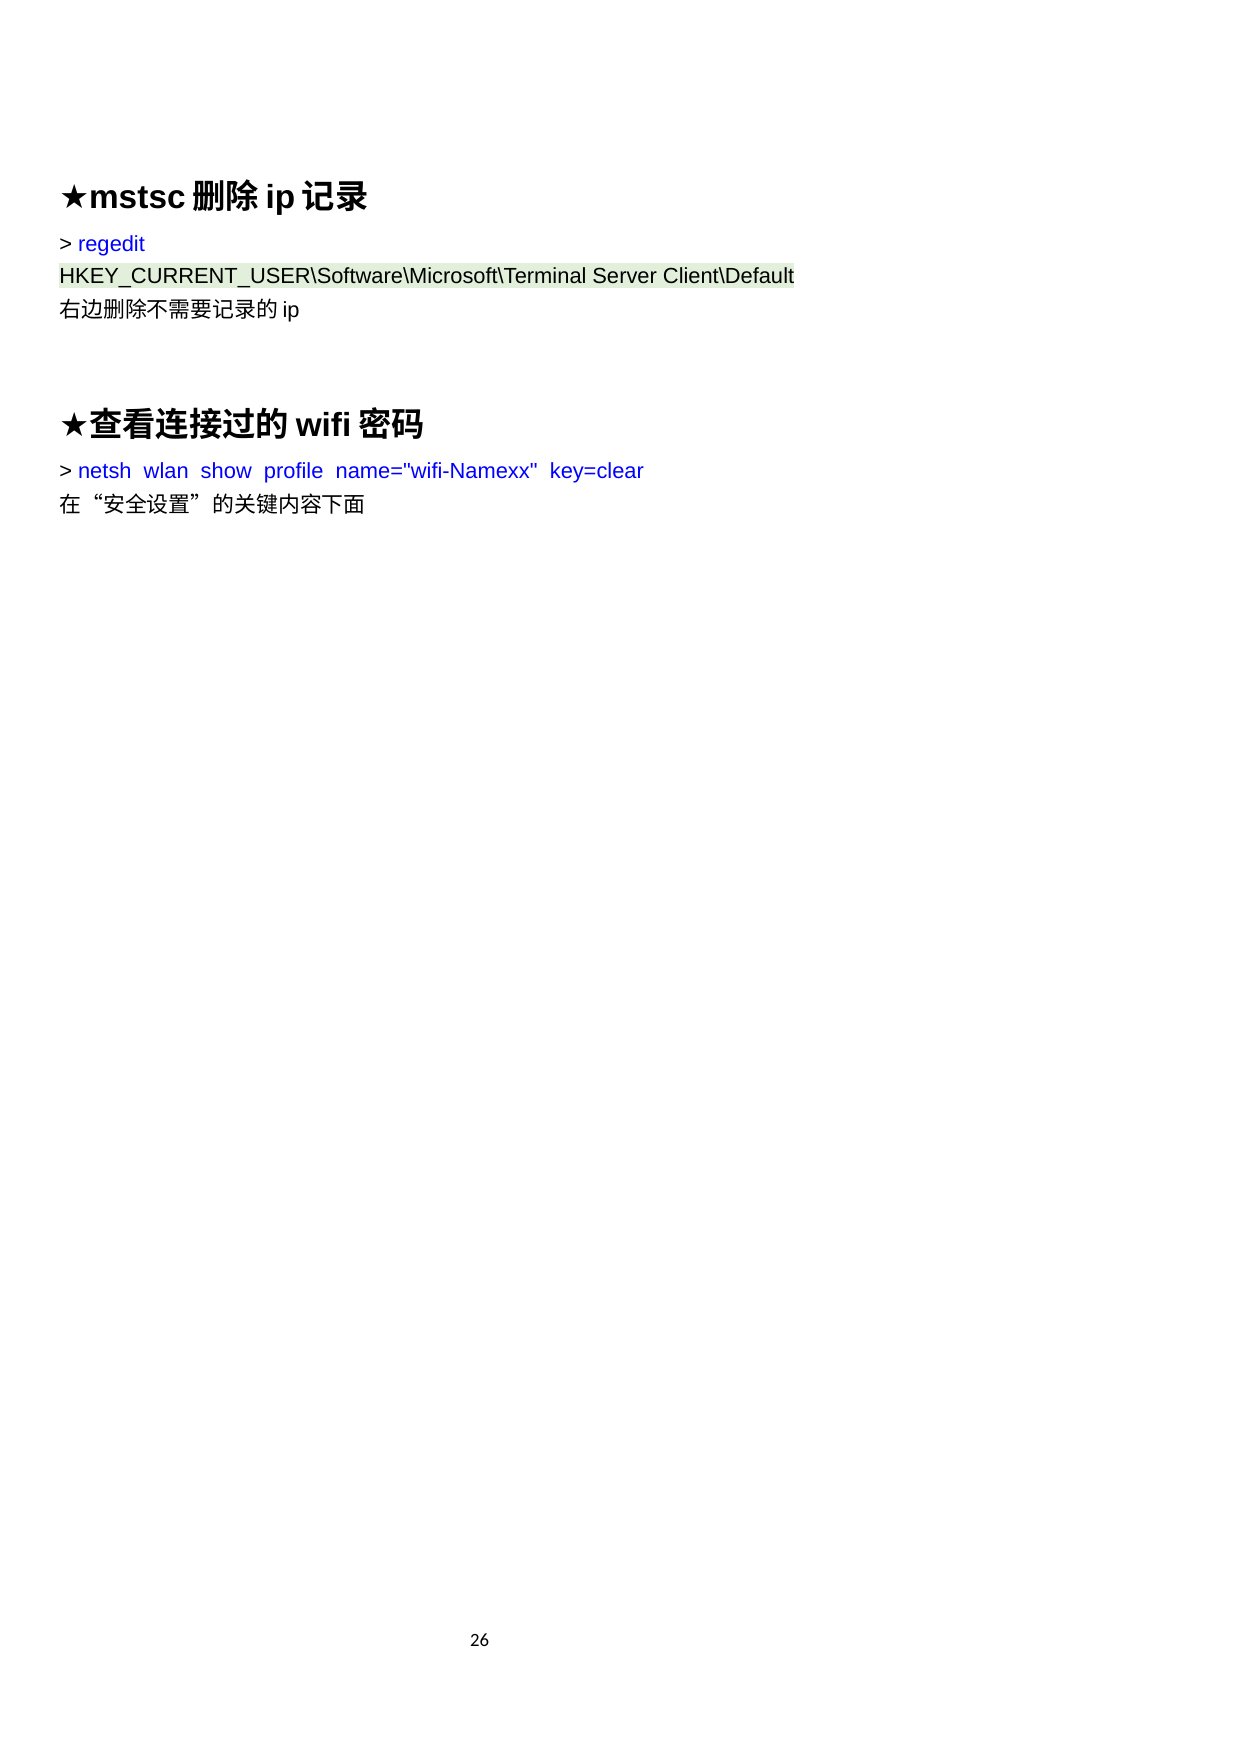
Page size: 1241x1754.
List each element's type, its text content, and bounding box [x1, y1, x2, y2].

text ★查看连接过的wifi密码 [59, 389, 1181, 454]
text ★mstsc删除ip记录 [59, 162, 1181, 227]
text HKEY_CURRENT_USER\Software\Microsoft\Terminal Server Client\Default [59, 259, 1181, 292]
text 右边删除不需要记录的ip [59, 292, 1181, 324]
text > netsh wlan show profile name="wifi-Namexx" key=clear [59, 454, 1181, 487]
text > regedit [59, 227, 1181, 259]
text 在“安全设置”的关键内容下面 [59, 487, 1181, 519]
